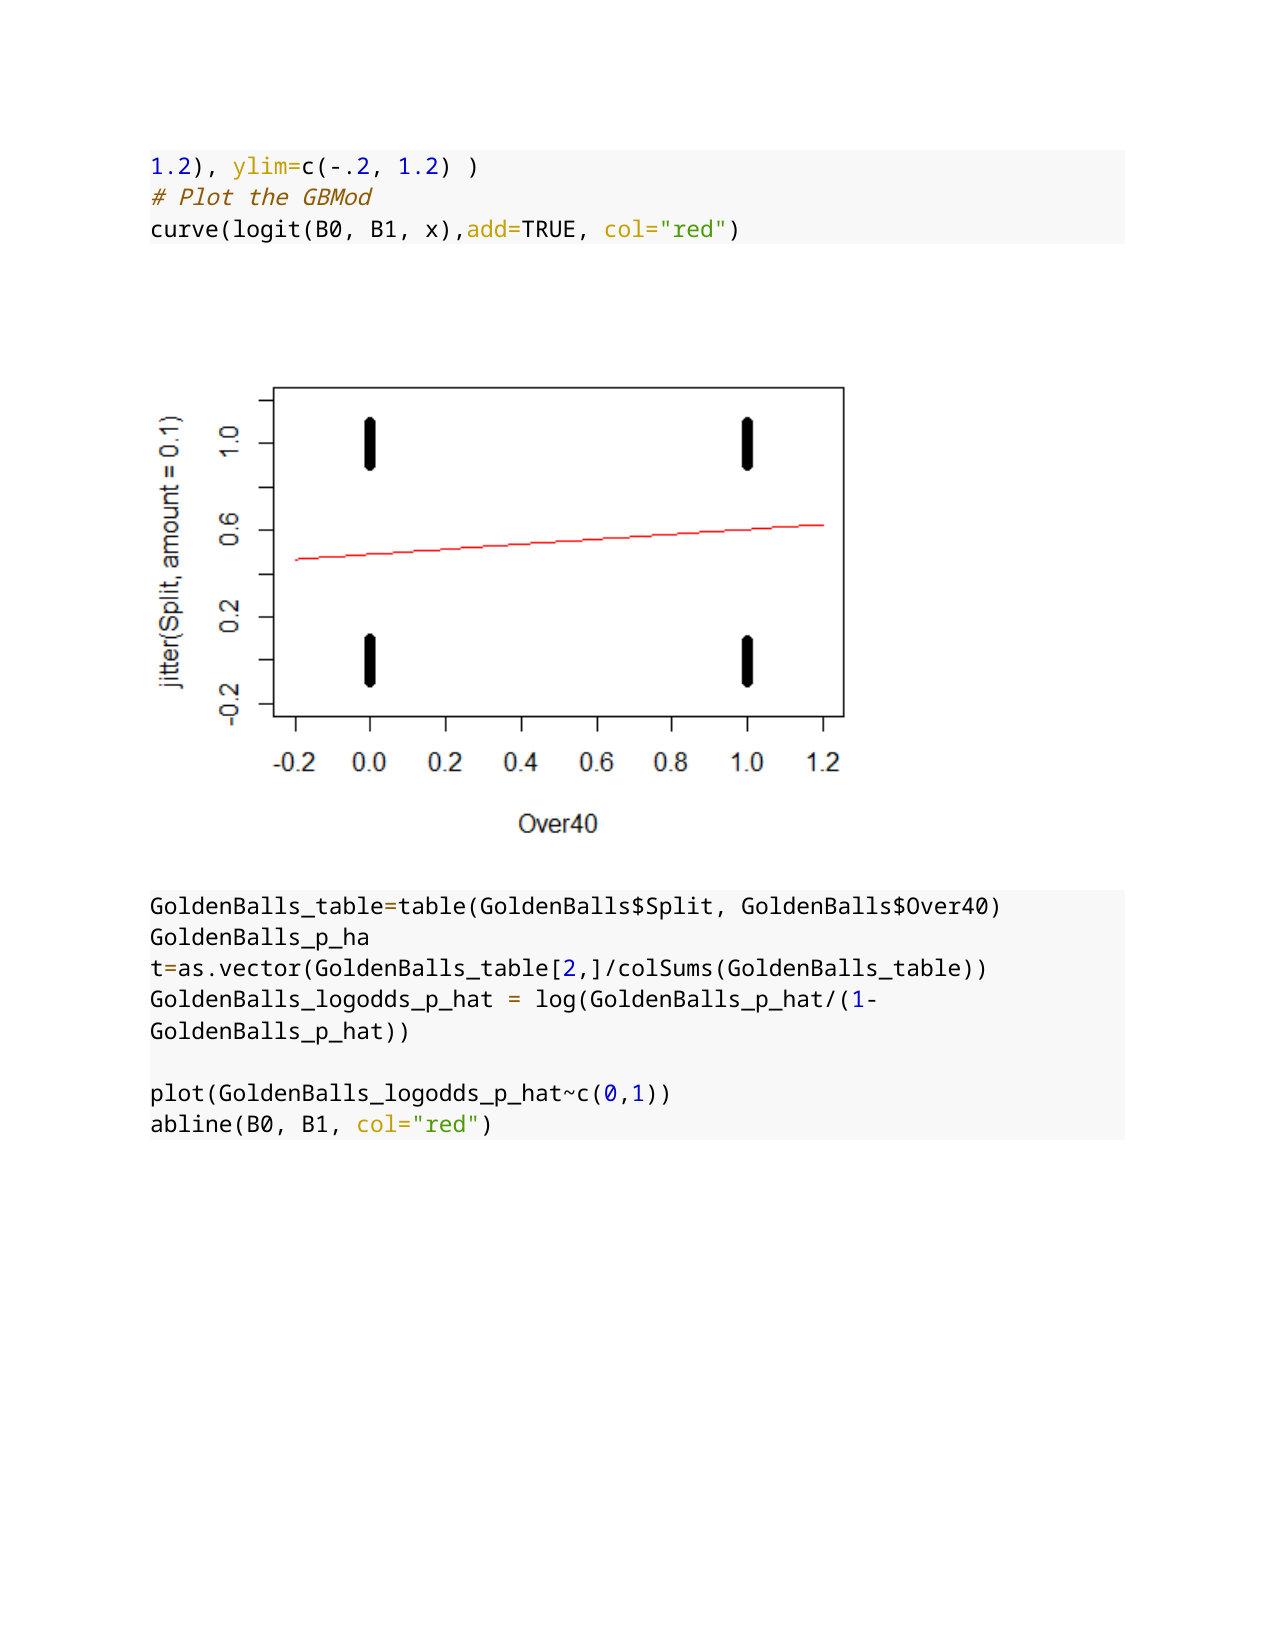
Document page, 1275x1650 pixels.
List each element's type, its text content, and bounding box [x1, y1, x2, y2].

text GoldenBalls_table=table(GoldenBalls$Split, GoldenBalls$Over40) GoldenBalls_p_hat=as.vector(GoldenBalls_table[2,]/colSums(GoldenBalls_table)) GoldenBalls_logodds_p_hat = log(GoldenBalls_p_hat/(1-GoldenBalls_p_hat)) plot(GoldenBalls_logodds_p_hat~c(0,1)) abline(B0, B1, col="red") [150, 890, 1125, 1140]
picture [150, 264, 908, 871]
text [150, 150, 1125, 244]
